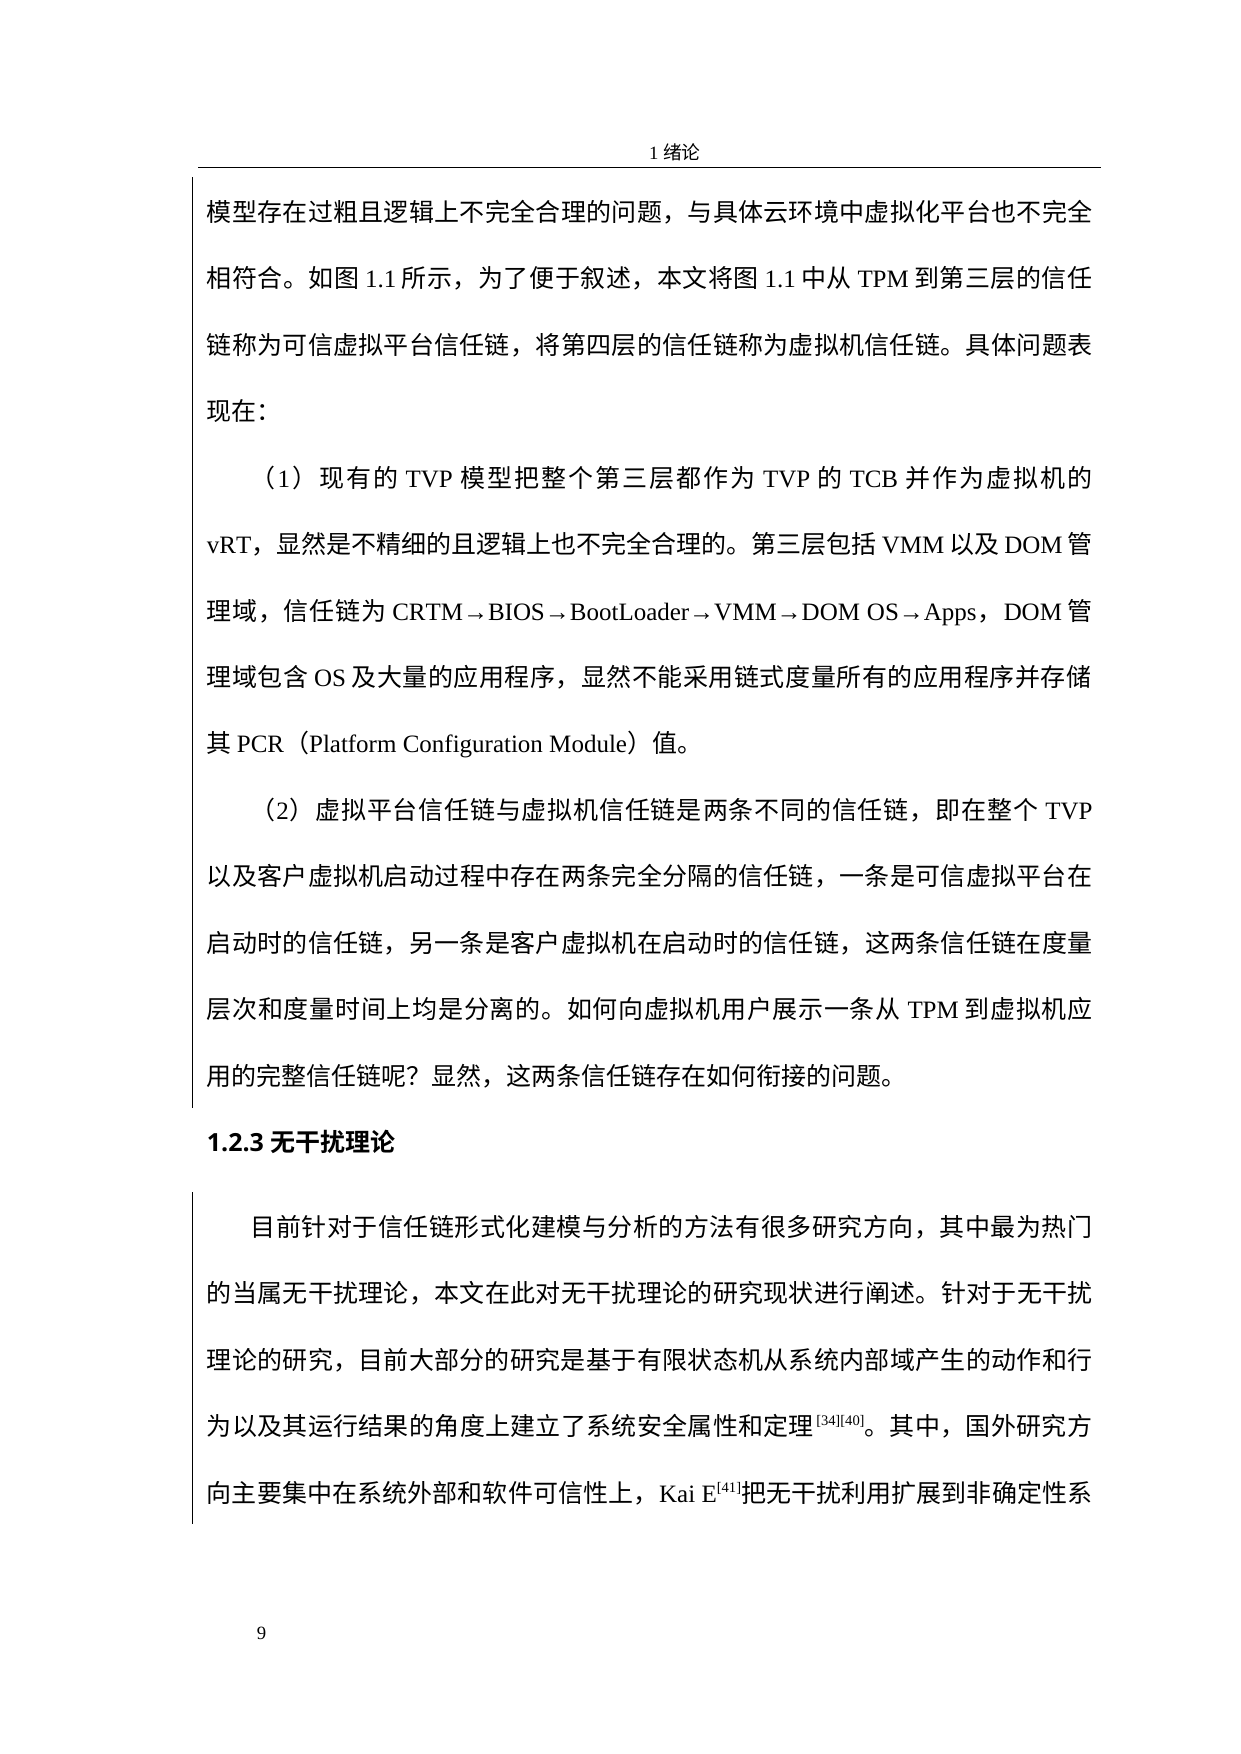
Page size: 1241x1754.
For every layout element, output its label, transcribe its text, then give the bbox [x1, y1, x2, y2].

text （1）现有的TVP模型把整个第三层都作为TVP的TCB并作为虚拟机的vRT，显然是不精细的且逻辑上也不完全合理的。第三层包括VMM以及DOM管理域，信任链为CRTM→BIOS→BootLoader→VMM→DOM OS→Apps，DOM管理域包含OS及大量的应用程序，显然不能采用链式度量所有的应用程序并存储其PCR（Platform Configuration Module）值。 [207, 443, 1093, 775]
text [207, 1192, 1093, 1524]
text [207, 177, 1093, 443]
subtitle 无干扰理论 [207, 1108, 1093, 1174]
text （2）虚拟平台信任链与虚拟机信任链是两条不同的信任链，即在整个TVP以及客户虚拟机启动过程中存在两条完全分隔的信任链，一条是可信虚拟平台在启动时的信任链，另一条是客户虚拟机在启动时的信任链，这两条信任链在度量层次和度量时间上均是分离的。如何向虚拟机用户展示一条从TPM到虚拟机应用的完整信任链呢？显然，这两条信任链存在如何衔接的问题。 [207, 775, 1093, 1108]
